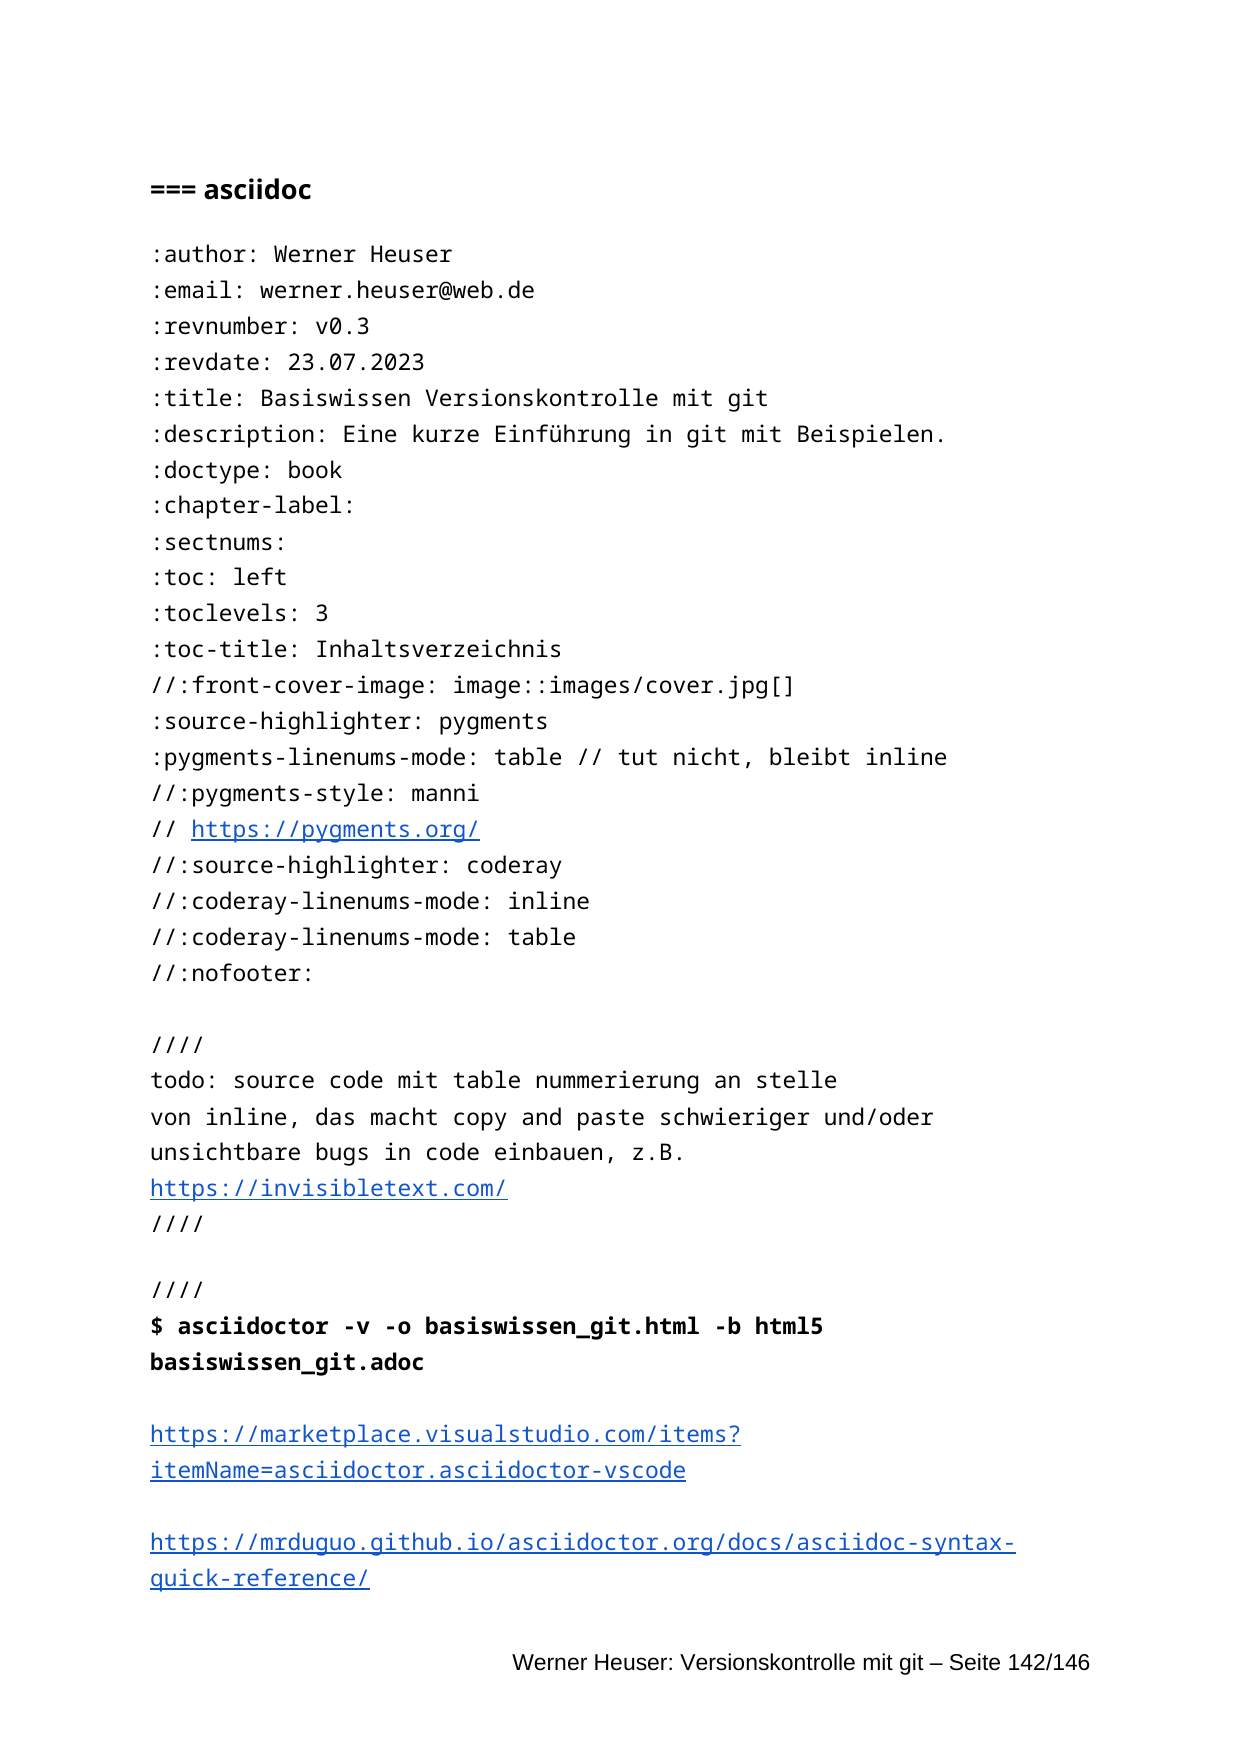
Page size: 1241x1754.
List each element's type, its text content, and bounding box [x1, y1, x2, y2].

text :revdate: 23.07.2023 [150, 346, 1090, 377]
text :email: werner.heuser@web.de [150, 274, 1090, 305]
text :source-highlighter: pygments [150, 705, 1090, 736]
text //:source-highlighter: coderay [150, 849, 1090, 880]
text //:nofooter: [150, 957, 1090, 988]
text https://mrduguo.github.io/asciidoctor.org/docs/asciidoc-syntax-quick-reference/ [150, 1526, 1090, 1593]
text :doctype: book [150, 453, 1090, 485]
text :toc: left [150, 561, 1090, 593]
text //:coderay-linenums-mode: inline [150, 885, 1090, 916]
text https://marketplace.visualstudio.com/items?itemName=asciidoctor.asciidoctor-vscode [150, 1418, 1090, 1485]
text :description: Eine kurze Einführung in git mit Beispielen. [150, 418, 1090, 449]
text //// [150, 1208, 1090, 1239]
text :sectnums: [150, 525, 1090, 557]
text :author: Werner Heuser [150, 238, 1090, 269]
subtitle === asciidoc [150, 171, 1090, 208]
text :title: Basiswissen Versionskontrolle mit git [150, 382, 1090, 413]
text //// [150, 1274, 1090, 1306]
text :toclevels: 3 [150, 597, 1090, 628]
text todo: source code mit table nummerierung an stelle [150, 1064, 1090, 1096]
text unsichtbare bugs in code einbauen, z.B. [150, 1136, 1090, 1168]
text https://invisibletext.com/ [150, 1172, 1090, 1203]
text $ asciidoctor -v -o basiswissen_git.html -b html5 basiswissen_git.adoc [150, 1310, 1090, 1377]
text //:coderay-linenums-mode: table [150, 921, 1090, 952]
text //// [150, 1028, 1090, 1060]
text // https://pygments.org/ [150, 813, 1090, 844]
text //:pygments-style: manni [150, 777, 1090, 808]
text :toc-title: Inhaltsverzeichnis [150, 633, 1090, 664]
text :chapter-label: [150, 489, 1090, 521]
text :pygments-linenums-mode: table // tut nicht, bleibt inline [150, 741, 1090, 772]
text //:front-cover-image: image::images/cover.jpg[] [150, 669, 1090, 700]
text :revnumber: v0.3 [150, 310, 1090, 341]
text von inline, das macht copy and paste schwieriger und/oder [150, 1100, 1090, 1132]
